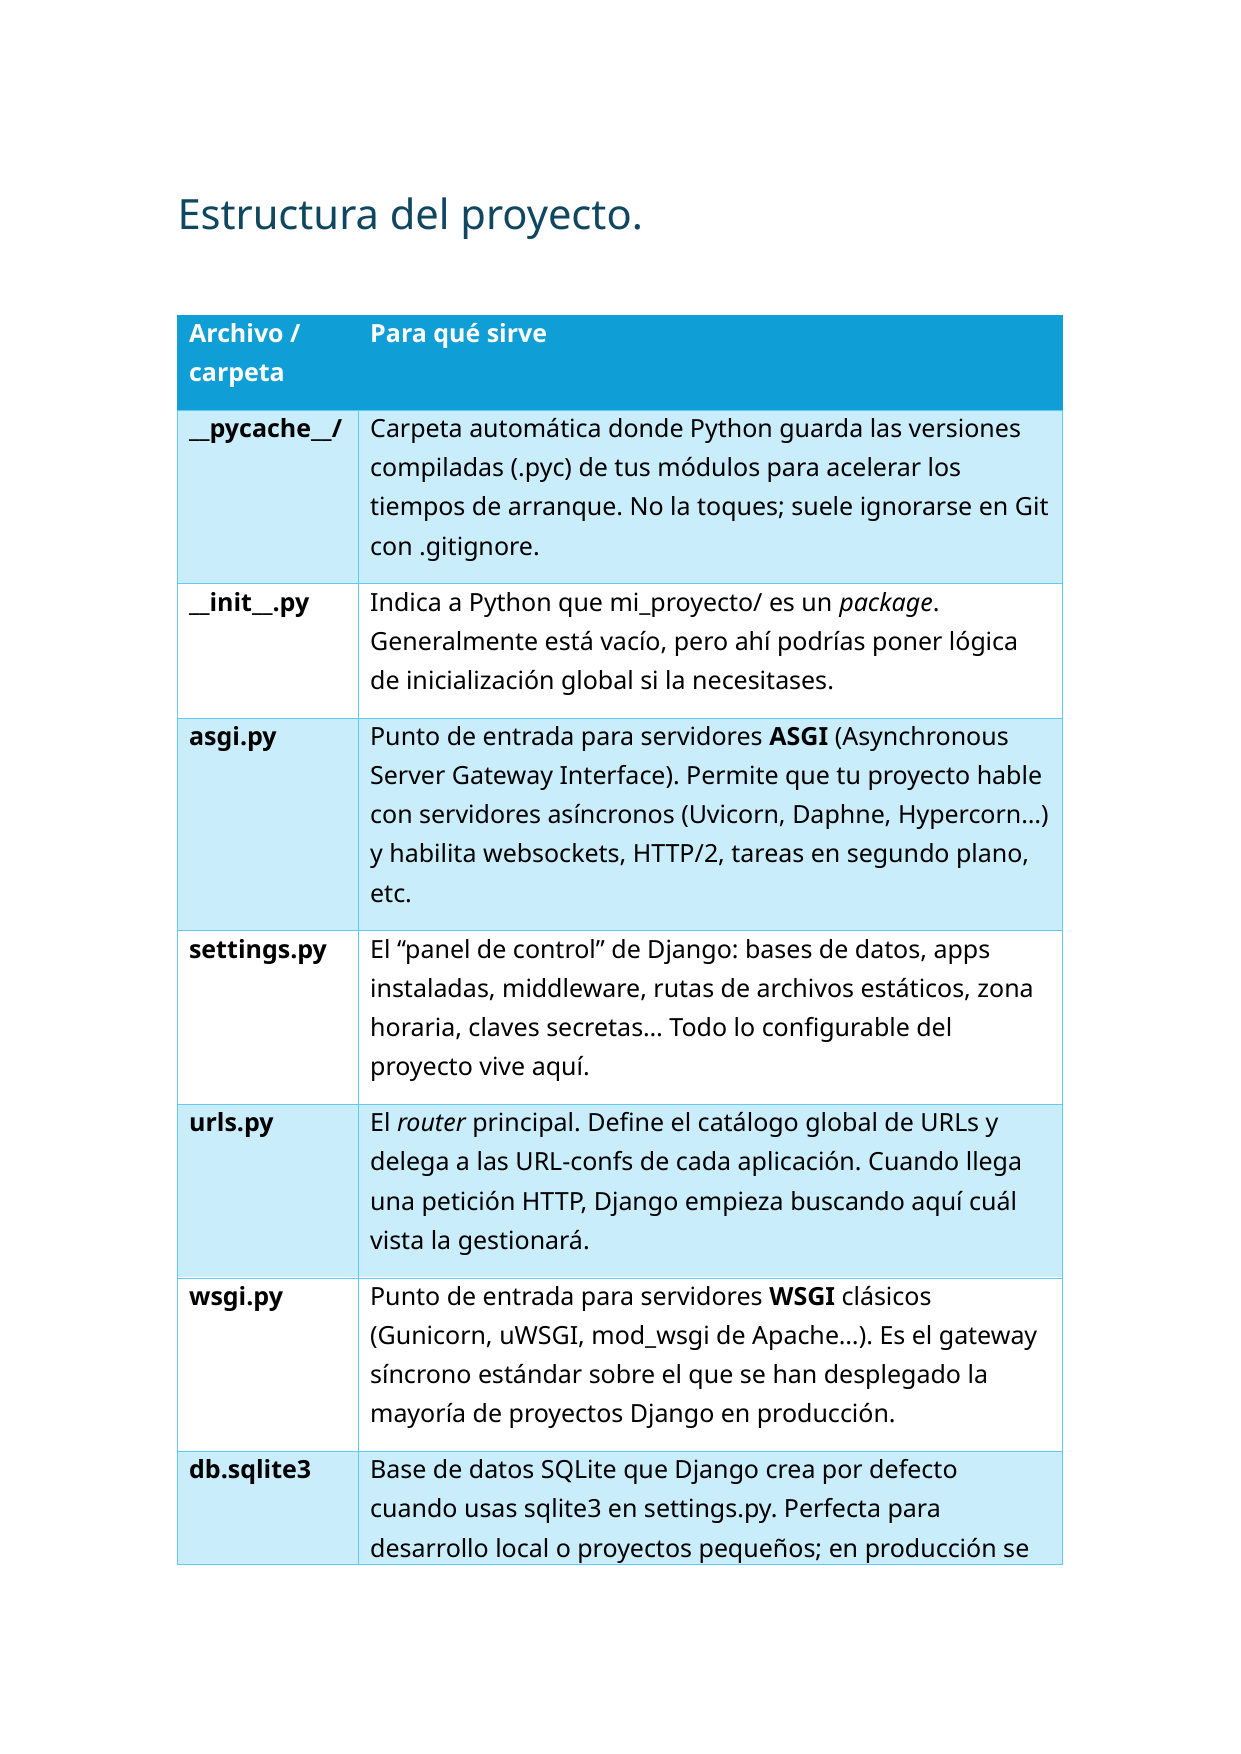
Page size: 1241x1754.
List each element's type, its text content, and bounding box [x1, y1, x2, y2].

table_cell Punto de entrada para servidores WSGI clásicos (Gunicorn, uWSGI, mod_wsgi de Apache…). Es el gateway síncrono estándar sobre el que se han desplegado la mayoría de proyectos Django en producción. [359, 1279, 1062, 1451]
table_cell asgi.py [178, 719, 358, 930]
table_cell db.sqlite3 [178, 1452, 358, 1564]
subtitle Estructura del proyecto. [177, 185, 1063, 242]
table_cell settings.py [178, 931, 358, 1104]
table_cell Carpeta automática donde Python guarda las versiones compiladas (.pyc) de tus módulos para acelerar los tiempos de arranque. No la toques; suele ignorarse en Git con .gitignore. [359, 411, 1062, 583]
table_header Para qué sirve [359, 316, 1062, 410]
table_cell __init__.py [178, 584, 358, 718]
table_cell El “panel de control” de Django: bases de datos, apps instaladas, middleware, rutas de archivos estáticos, zona horaria, claves secretas… Todo lo configurable del proyecto vive aquí. [359, 931, 1062, 1104]
table_cell wsgi.py [178, 1279, 358, 1451]
table_cell Punto de entrada para servidores ASGI (Asynchronous Server Gateway Interface). Permite que tu proyecto hable con servidores asíncronos (Uvicorn, Daphne, Hypercorn…) y habilita websockets, HTTP/2, tareas en segundo plano, etc. [359, 719, 1062, 930]
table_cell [359, 1452, 1062, 1564]
table_cell urls.py [178, 1105, 358, 1277]
table_header Archivo / carpeta [178, 316, 358, 410]
table_cell __pycache__/ [178, 411, 358, 583]
table_cell Indica a Python que mi_proyecto/ es un package. Generalmente está vacío, pero ahí podrías poner lógica de inicialización global si la necesitases. [359, 584, 1062, 718]
table_cell El router principal. Define el catálogo global de URLs y delega a las URL-confs de cada aplicación. Cuando llega una petición HTTP, Django empieza buscando aquí cuál vista la gestionará. [359, 1105, 1062, 1277]
